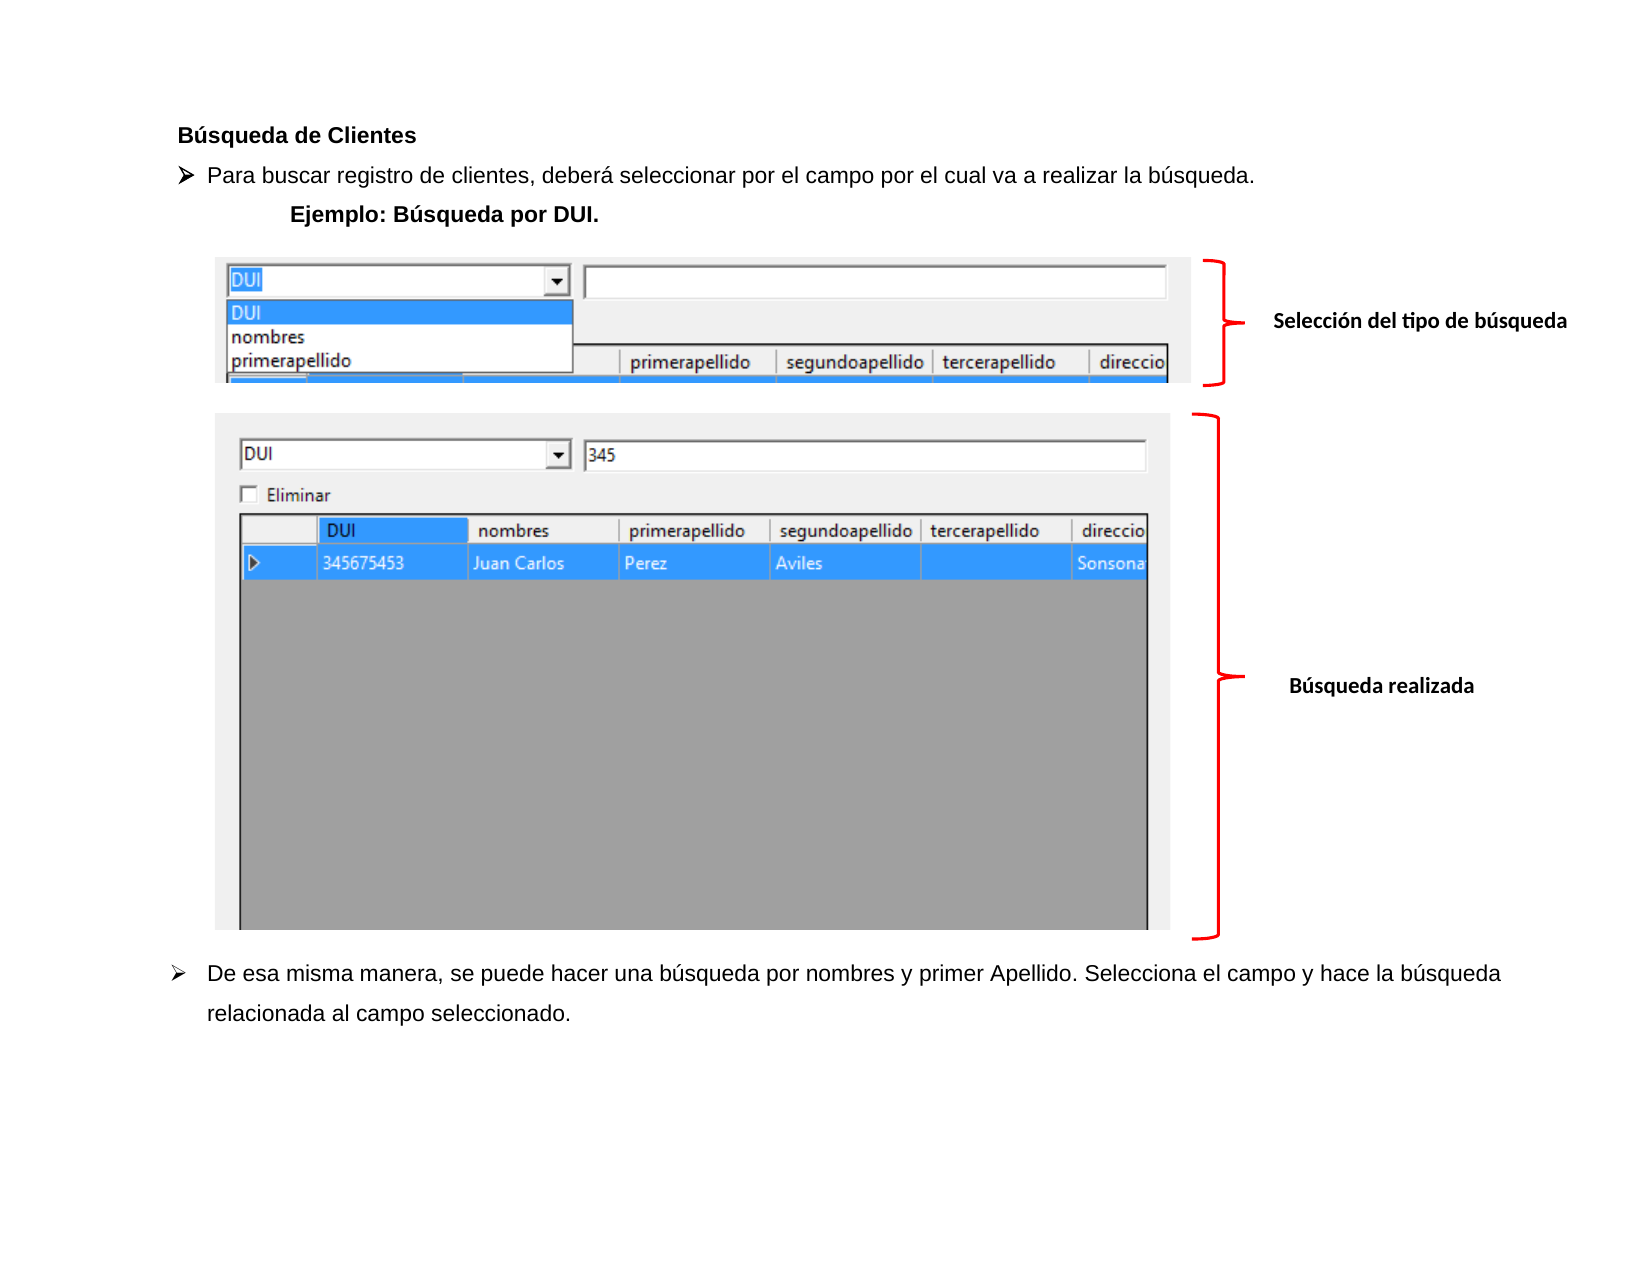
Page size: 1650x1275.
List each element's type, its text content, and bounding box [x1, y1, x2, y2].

subtitle Búsqueda de Clientes [177, 122, 1502, 149]
list Ejemplo: Búsqueda por DUI. [290, 201, 1502, 228]
picture [214, 413, 1171, 930]
list De esa misma manera, se puede hacer una búsqueda por nombres y primer Apellido. Selecciona el campo y hace la búsqueda relacionada al campo seleccionado. [169, 960, 1502, 1026]
list Para buscar registro de clientes, deberá seleccionar por el campo por el cual va a realizar la búsqueda. [177, 162, 1502, 188]
picture [214, 257, 1192, 383]
